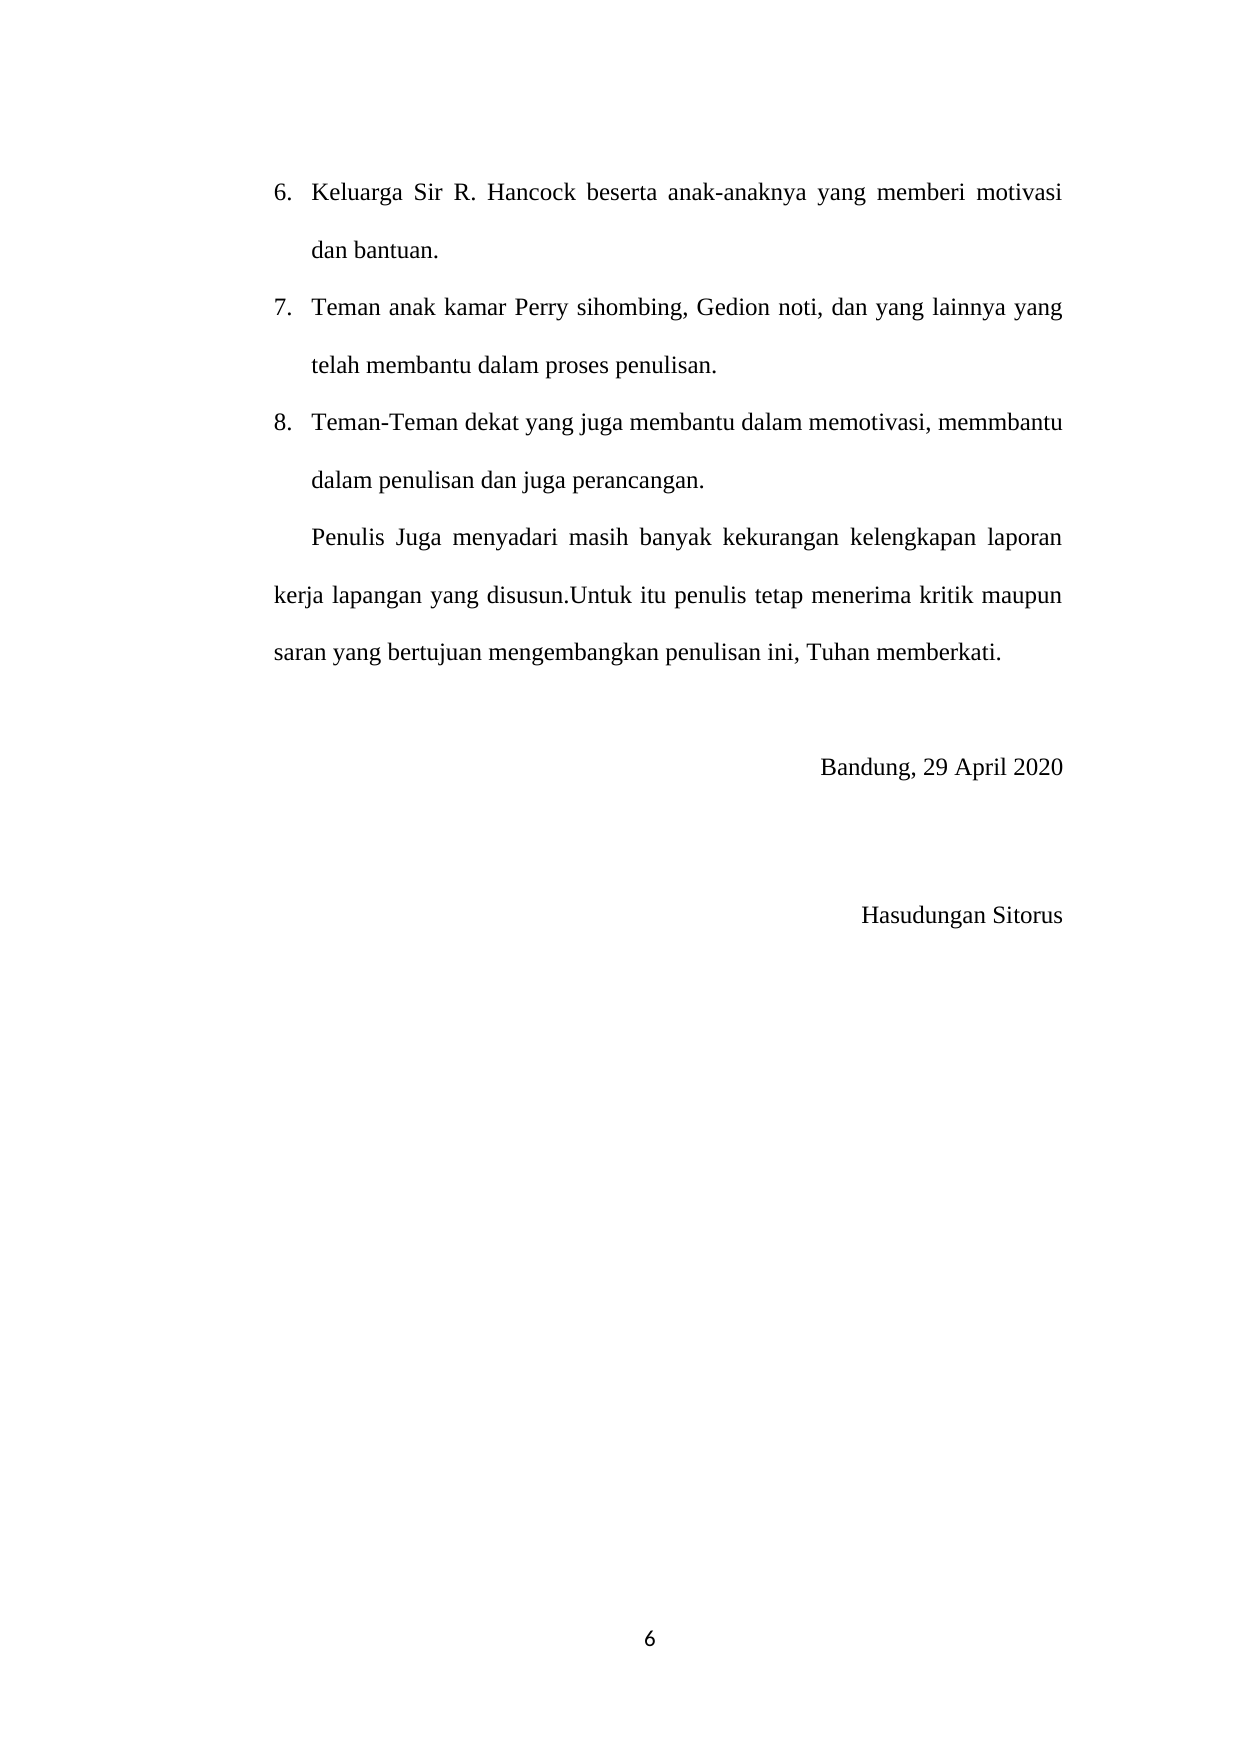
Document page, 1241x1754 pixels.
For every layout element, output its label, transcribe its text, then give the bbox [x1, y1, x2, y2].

text Hasudungan Sitorus [274, 901, 1063, 929]
text Penulis Juga menyadari masih banyak kekurangan kelengkapan laporan kerja lapangan yang disusun.Untuk itu penulis tetap menerima kritik maupun saran yang bertujuan mengembangkan penulisan ini, Tuhan memberkati. [274, 522, 1063, 666]
list Teman-Teman dekat yang juga membantu dalam memotivasi, memmbantu dalam penulisan dan juga perancangan. [274, 407, 1063, 493]
list Teman anak kamar Perry sihombing, Gedion noti, dan yang lainnya yang telah membantu dalam proses penulisan. [274, 292, 1063, 378]
text Bandung, 29 April 2020 [274, 752, 1063, 781]
list Keluarga Sir R. Hancock beserta anak-anaknya yang memberi motivasi dan bantuan. [274, 177, 1063, 263]
